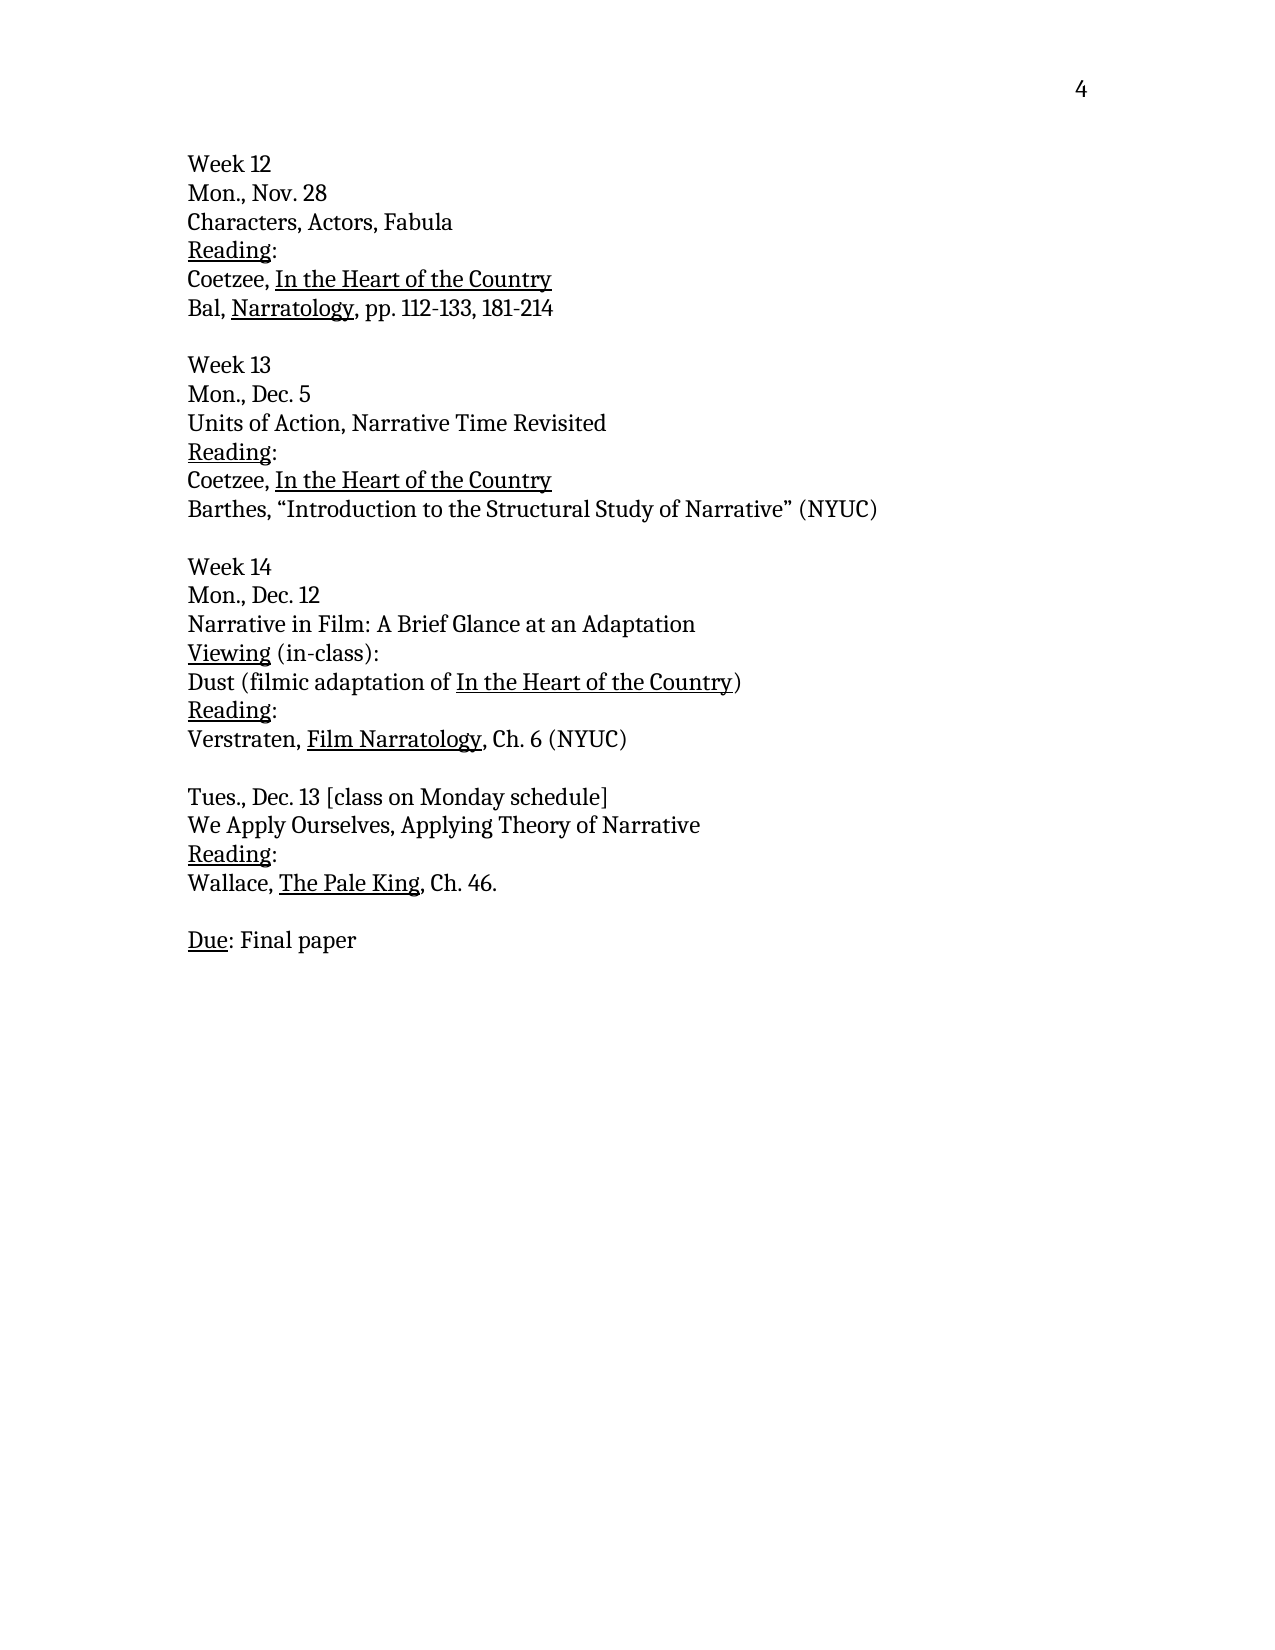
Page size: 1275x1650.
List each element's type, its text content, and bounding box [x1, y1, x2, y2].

text Narrative in Film: A Brief Glance at an Adaptation [187, 610, 1087, 639]
text Reading: [187, 696, 1087, 725]
text Due: Final paper [187, 926, 1087, 955]
text Characters, Actors, Fabula [187, 207, 1087, 236]
text Reading: [187, 236, 1087, 265]
text Week 13 [187, 351, 1087, 380]
text Reading: [187, 840, 1087, 869]
text Coetzee, In the Heart of the Country [187, 265, 1087, 294]
text Coetzee, In the Heart of the Country [187, 466, 1087, 495]
text We Apply Ourselves, Applying Theory of Narrative [187, 811, 1087, 840]
text Tues., Dec. 13 [class on Monday schedule] [187, 782, 1087, 811]
text Week 12 [187, 150, 1087, 179]
text Viewing (in-class): [187, 639, 1087, 667]
text Mon., Nov. 28 [187, 179, 1087, 207]
text Reading: [187, 437, 1087, 466]
text Units of Action, Narrative Time Revisited [187, 409, 1087, 437]
text Week 14 [187, 552, 1087, 581]
text Bal, Narratology, pp. 112-133, 181-214 [187, 294, 1087, 322]
text Verstraten, Film Narratology, Ch. 6 (NYUC) [187, 725, 1087, 754]
text Barthes, “Introduction to the Structural Study of Narrative” (NYUC) [187, 495, 1087, 524]
text Wallace, The Pale King, Ch. 46. [187, 869, 1087, 897]
text Mon., Dec. 12 [187, 581, 1087, 610]
text Dust (filmic adaptation of In the Heart of the Country) [187, 667, 1087, 696]
text Mon., Dec. 5 [187, 380, 1087, 409]
